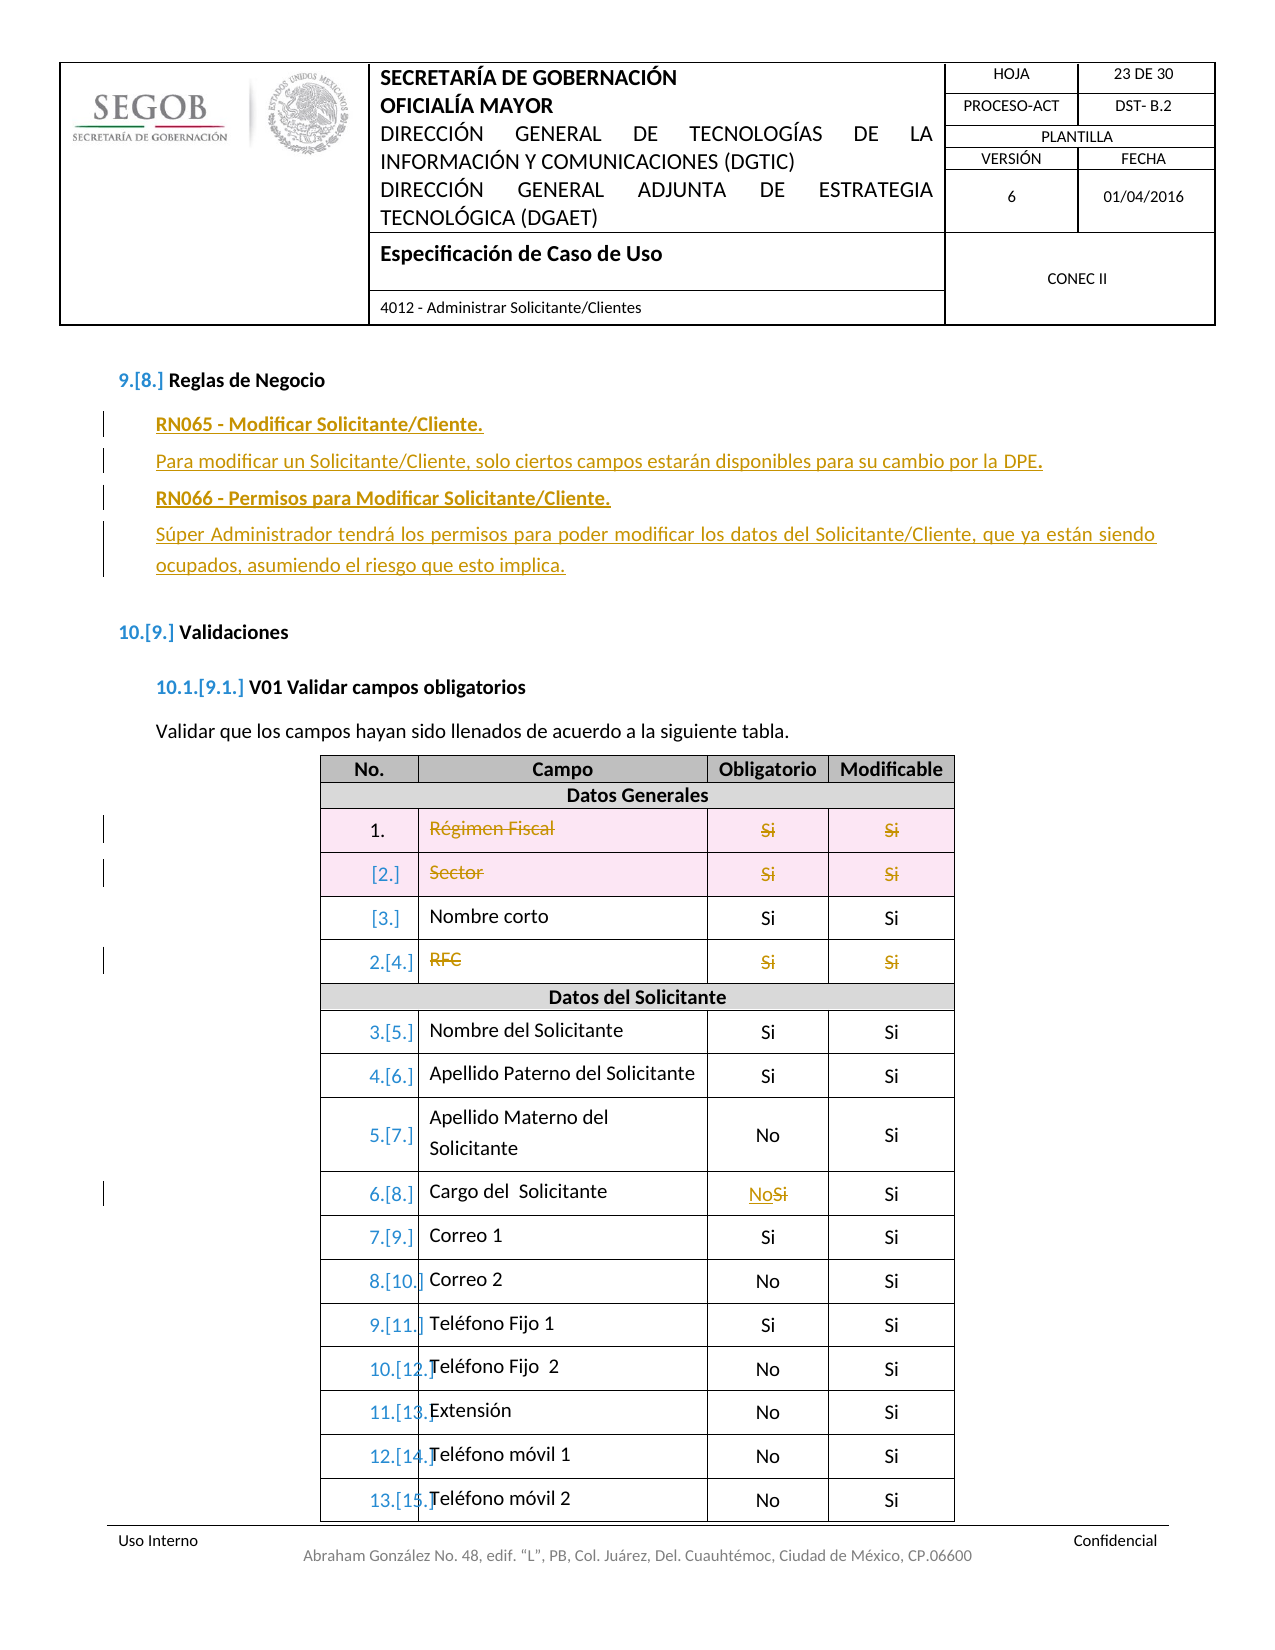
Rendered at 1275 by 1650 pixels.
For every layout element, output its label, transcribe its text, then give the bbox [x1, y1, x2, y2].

table_cell Si [708, 897, 828, 939]
table_cell Correo 2 [419, 1260, 707, 1302]
table_cell Apellido Materno del Solicitante [419, 1098, 707, 1171]
table_cell Nombre corto [419, 897, 707, 939]
table_cell Si [708, 1054, 828, 1097]
table_cell [321, 1304, 418, 1346]
table_cell Si [829, 1304, 954, 1346]
list Validar que los campos hayan sido llenados de acuerdo a la siguiente tabla. [156, 718, 1157, 744]
table_cell No [708, 1098, 828, 1171]
table_cell [708, 1172, 828, 1215]
list Reglas de Negocio [118, 367, 1157, 393]
table_cell Si [829, 1098, 954, 1171]
table_cell Si [829, 1011, 954, 1053]
table_header Obligatorio [708, 756, 828, 782]
table_cell Si [708, 1011, 828, 1053]
table_cell Si [829, 1347, 954, 1390]
table_cell Si [708, 1304, 828, 1346]
table_cell Teléfono Fijo 1 [419, 1304, 707, 1346]
table_cell [321, 1011, 418, 1053]
table_cell Si [829, 1479, 954, 1521]
table_cell Si [829, 1172, 954, 1215]
table_cell Si [829, 1435, 954, 1477]
table_cell [321, 1098, 418, 1171]
table_cell [321, 1216, 418, 1259]
list Validaciones [118, 619, 1157, 644]
list V01 Validar campos obligatorios [156, 674, 1157, 700]
table_cell [419, 940, 707, 983]
picture [72, 71, 353, 175]
table_cell [321, 1172, 418, 1215]
table_cell [321, 940, 418, 983]
table_cell Si [829, 1216, 954, 1259]
table_cell [708, 940, 828, 983]
table_cell No [708, 1347, 828, 1390]
table_header Campo [419, 756, 707, 782]
table_cell No [708, 1391, 828, 1434]
table_cell No [708, 1260, 828, 1302]
table_cell [321, 1260, 418, 1302]
table_cell Si [708, 1216, 828, 1259]
table_cell Extensión [419, 1391, 707, 1434]
table_cell [321, 897, 418, 939]
table_cell Si [829, 1054, 954, 1097]
table_cell Si [829, 1260, 954, 1302]
table_cell Apellido Paterno del Solicitante [419, 1054, 707, 1097]
table_cell Teléfono móvil 2 [419, 1479, 707, 1521]
table_cell [321, 1479, 418, 1521]
table_cell Nombre del Solicitante [419, 1011, 707, 1053]
table_cell Teléfono Fijo 2 [419, 1347, 707, 1390]
table_cell Cargo del Solicitante [419, 1172, 707, 1215]
table_cell Datos Generales [321, 783, 954, 808]
table_cell Si [829, 897, 954, 939]
table_cell [321, 1054, 418, 1097]
table_cell Correo 1 [419, 1216, 707, 1259]
table_header Modificable [829, 756, 954, 782]
table_cell [321, 1391, 418, 1434]
table_cell [829, 940, 954, 983]
table_cell Si [829, 1391, 954, 1434]
table_cell No [708, 1435, 828, 1477]
table_cell Teléfono móvil 1 [419, 1435, 707, 1477]
table_cell Datos del Solicitante [321, 984, 954, 1009]
table_cell [321, 1347, 418, 1390]
table_header No. [321, 756, 418, 782]
table_cell No [708, 1479, 828, 1521]
table_cell [321, 1435, 418, 1477]
